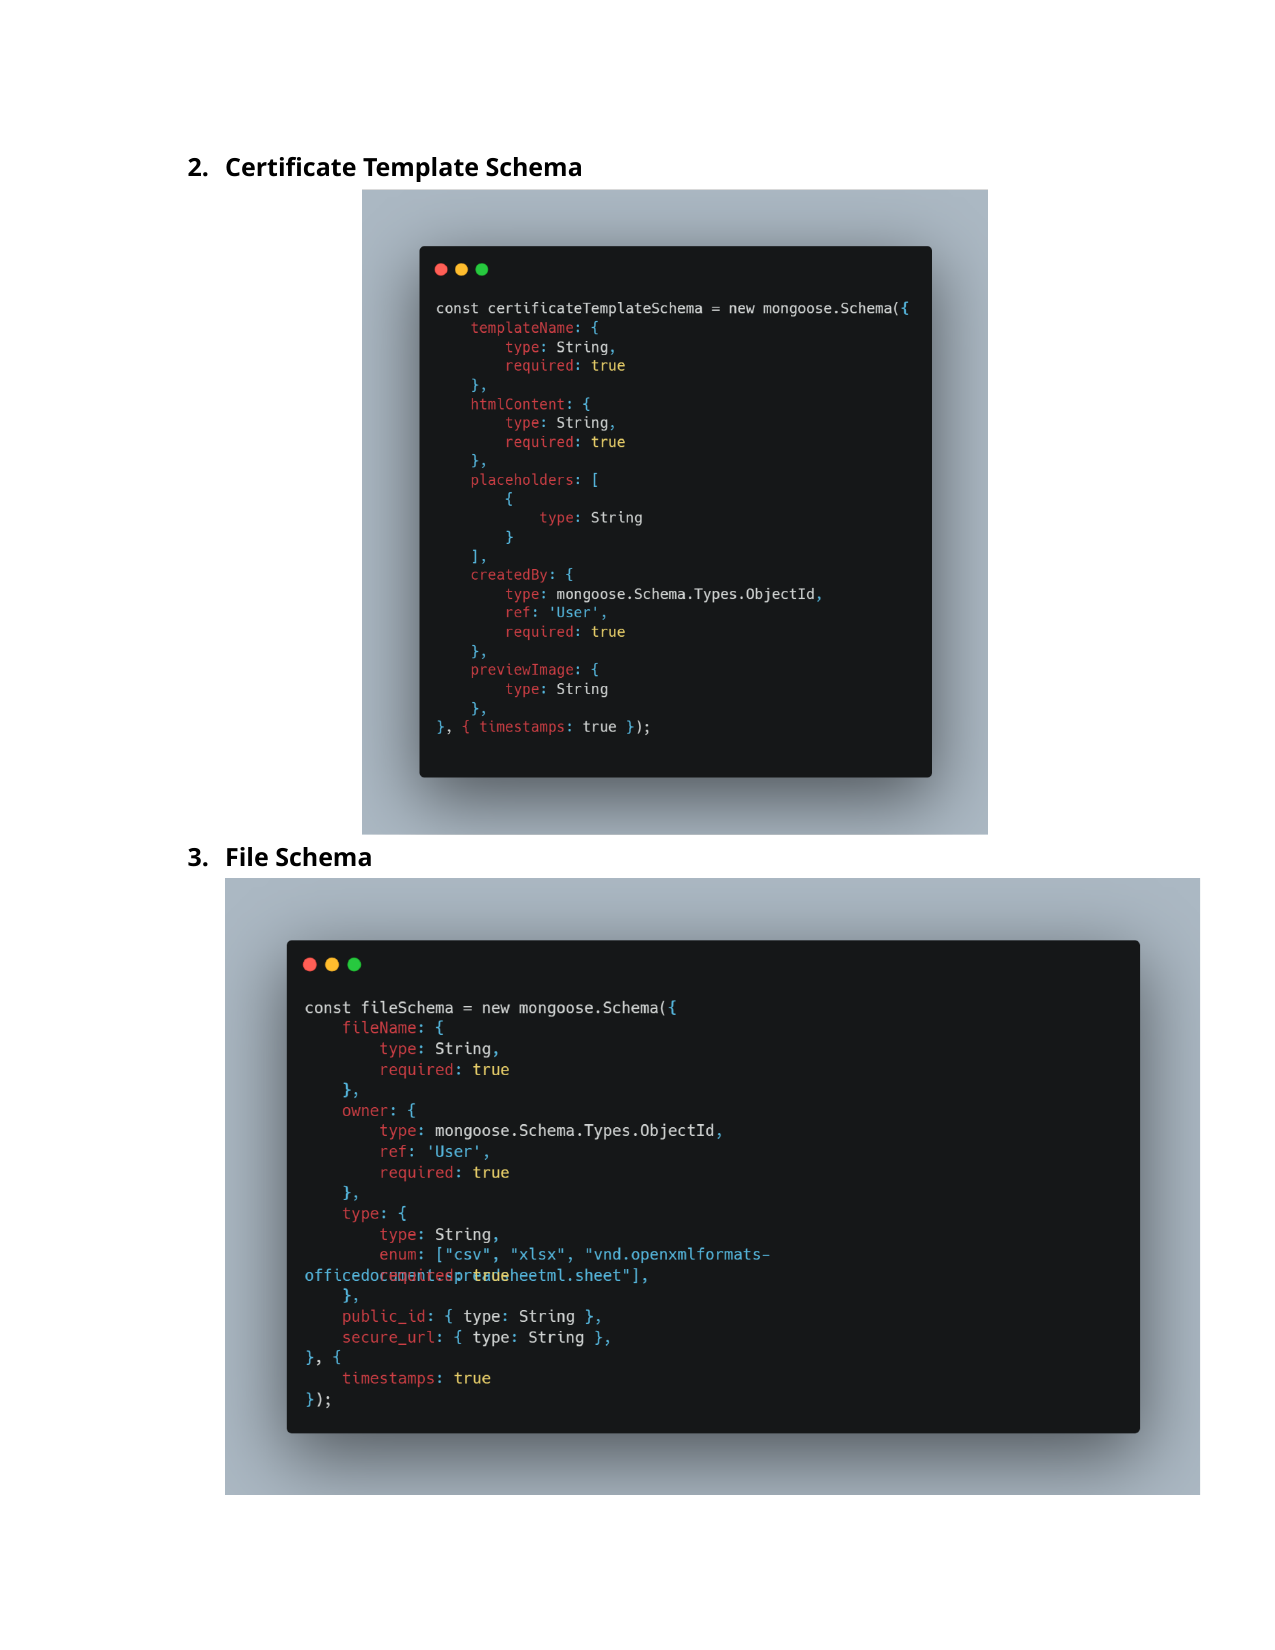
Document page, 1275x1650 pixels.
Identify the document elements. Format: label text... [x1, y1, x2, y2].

list Certificate Template Schema [187, 150, 1125, 184]
picture [225, 878, 1200, 1495]
list File Schema [187, 839, 1125, 874]
picture [362, 189, 988, 835]
